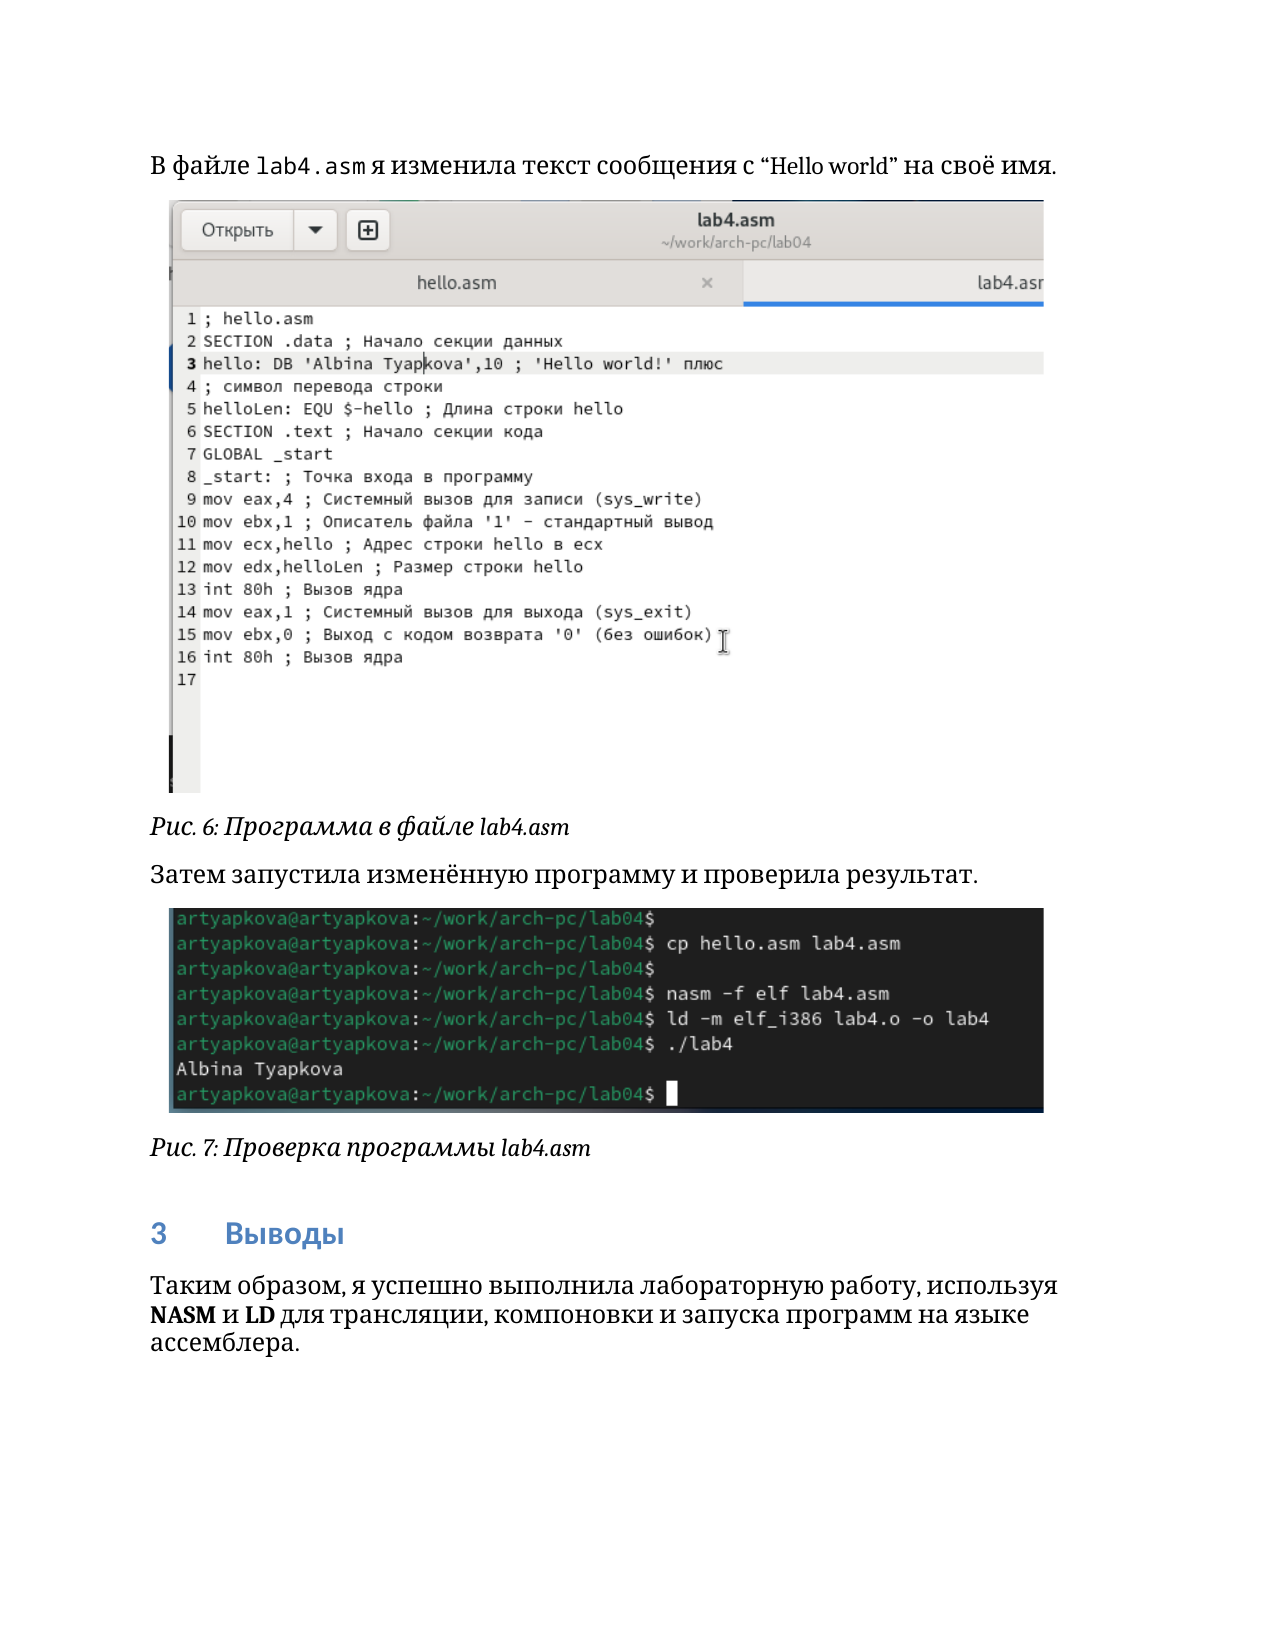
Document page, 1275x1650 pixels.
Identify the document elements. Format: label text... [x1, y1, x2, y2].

text Таким образом, я успешно выполнила лабораторную работу, используя NASM и LD для трансляции, компоновки и запуска программ на языке ассемблера. [150, 1272, 1125, 1358]
picture [168, 200, 1044, 793]
text Рис. 7: Проверка программы lab4.asm [150, 1134, 1125, 1162]
picture [168, 908, 1044, 1113]
text В файле lab4.asm я изменила текст сообщения с “Hello world” на своё имя. [150, 150, 1125, 181]
text Рис. 6: Программа в файле lab4.asm [150, 813, 1125, 842]
text Затем запустила изменённую программу и проверила результат. [150, 861, 1125, 889]
subtitle 3 Выводы [150, 1212, 1125, 1253]
